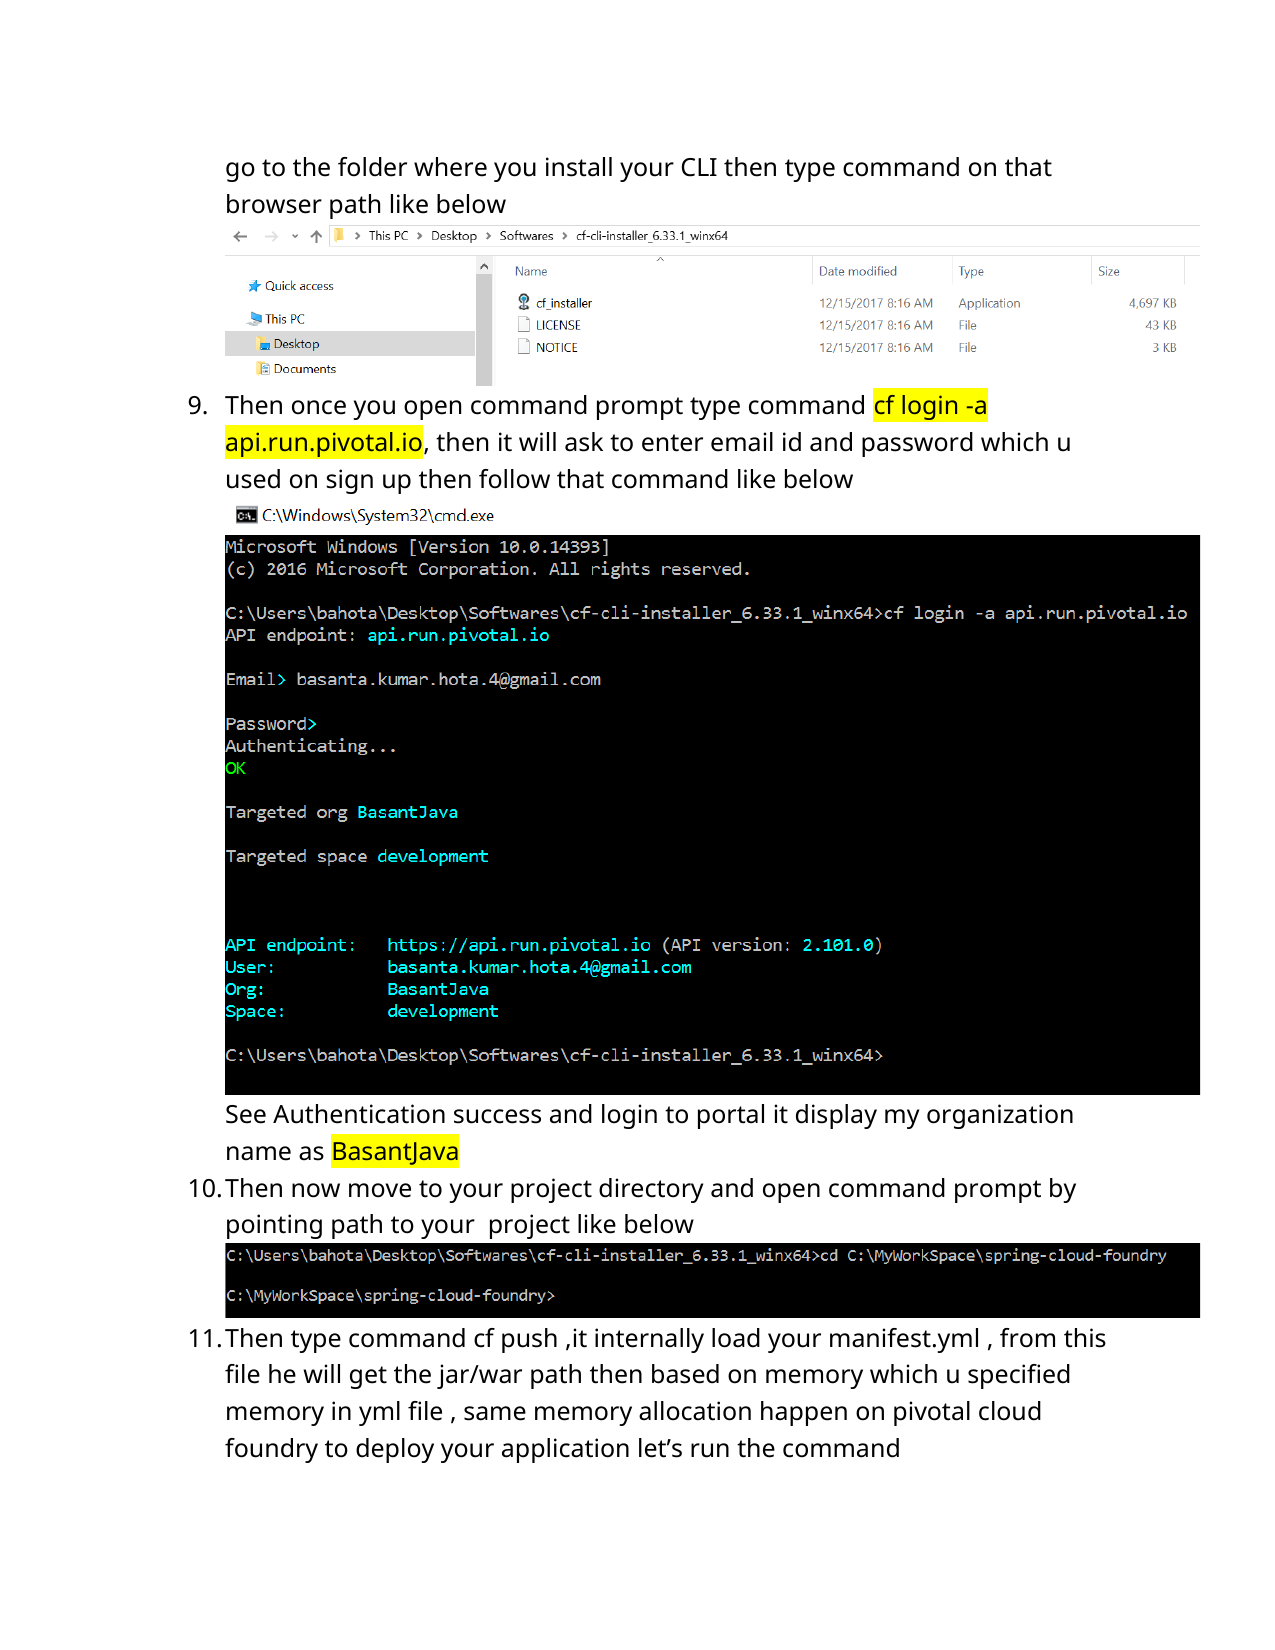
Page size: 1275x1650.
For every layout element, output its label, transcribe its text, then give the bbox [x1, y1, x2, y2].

picture [225, 223, 1200, 386]
picture [225, 497, 1200, 1095]
picture [225, 1243, 1200, 1318]
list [187, 1320, 1125, 1464]
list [187, 150, 1125, 386]
